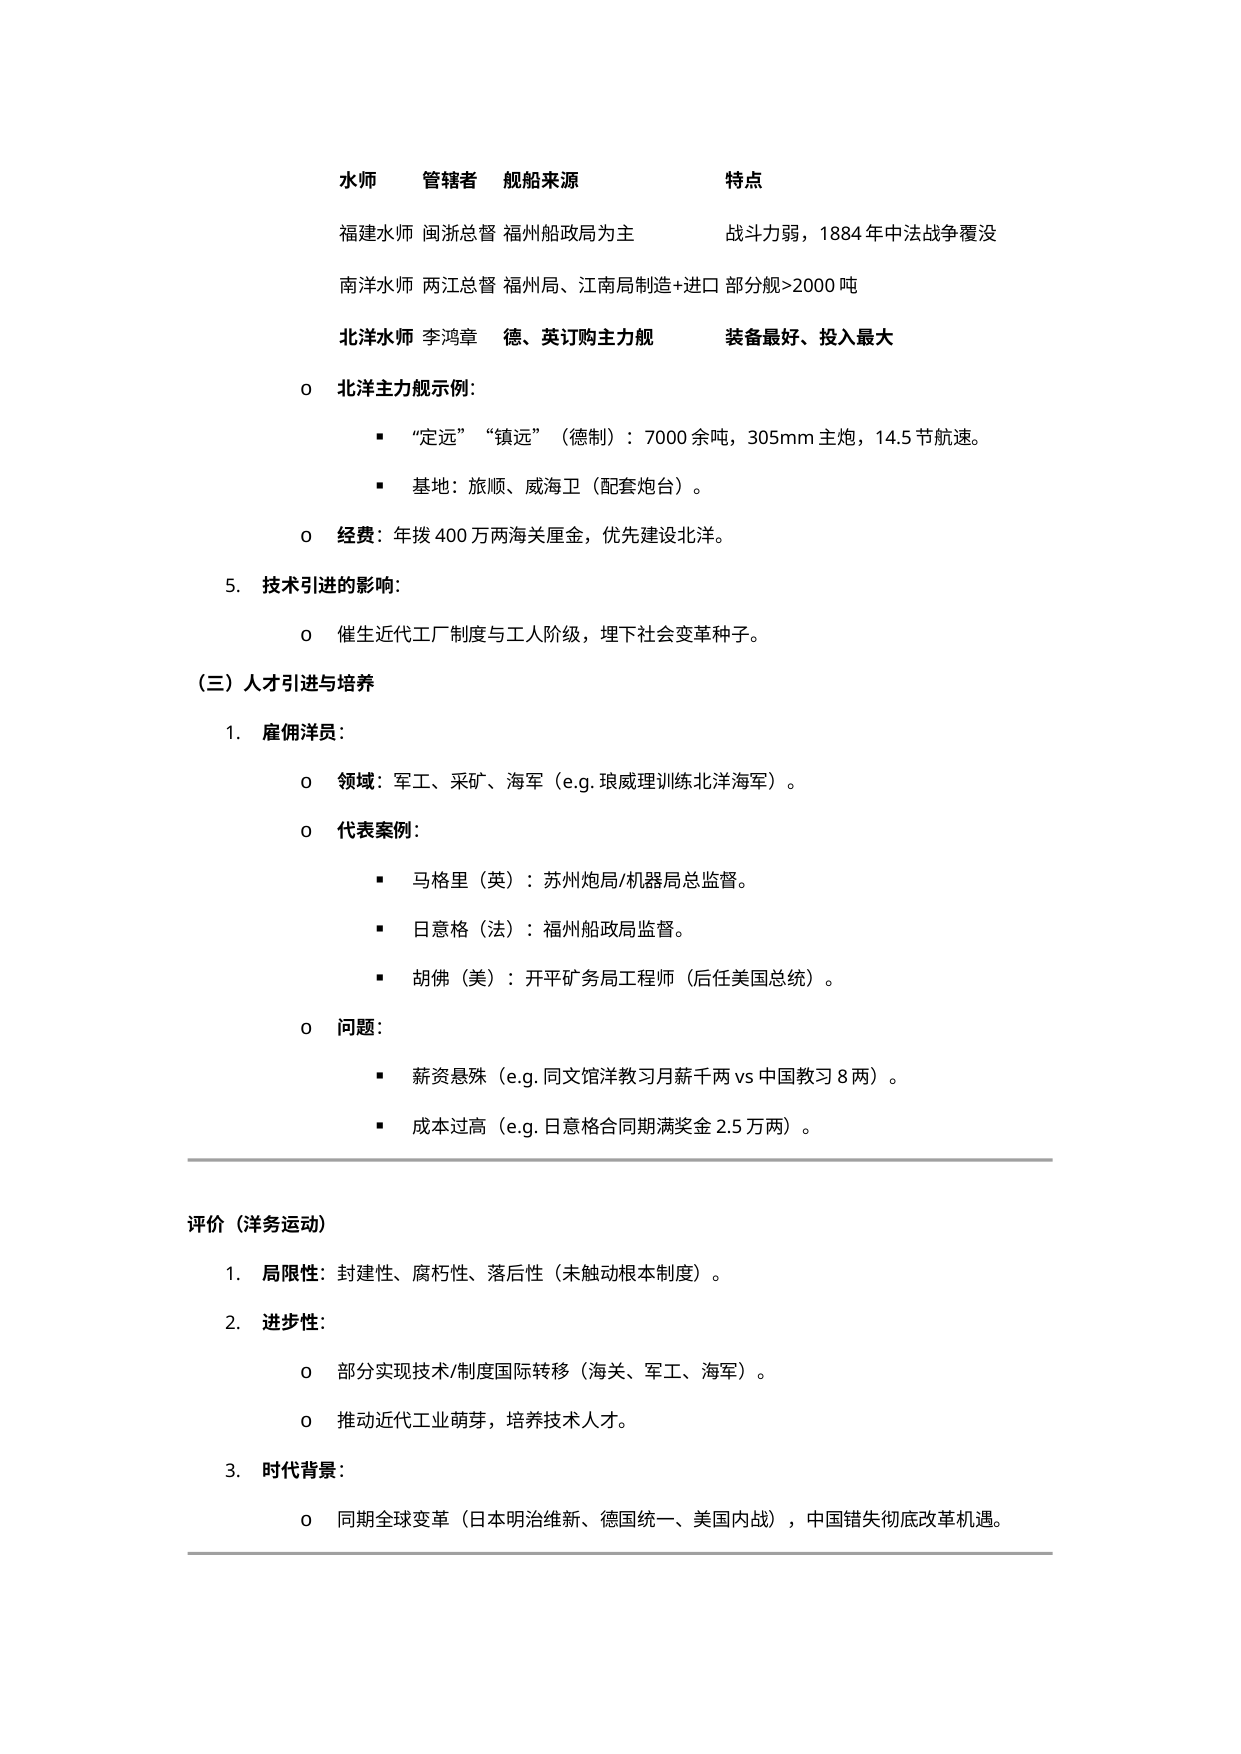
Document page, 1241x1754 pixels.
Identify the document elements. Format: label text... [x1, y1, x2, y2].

list ​​时代背景​​： [225, 1453, 1053, 1485]
table_header 管辖者 [421, 162, 502, 214]
table_cell 福州船政局为主 [502, 214, 724, 267]
list ​​经费​​：年拨400万两海关厘金，优先建设北洋。 [300, 519, 1053, 551]
table_cell ​​北洋水师​​ [338, 319, 421, 371]
list 胡佛（美）：开平矿务局工程师（后任美国总统）。 [375, 961, 1053, 994]
table_cell ​​装备最好、投入最大​​ [724, 319, 999, 371]
list “定远”“镇远”（德制）：7000余吨，305mm主炮，14.5节航速。 [375, 420, 1053, 453]
table_cell 李鸿章 [421, 319, 502, 371]
table_cell 南洋水师 [338, 267, 421, 319]
text ​​（三）人才引进与培养​​ [187, 666, 1053, 699]
list 日意格（法）：福州船政局监督。 [375, 912, 1053, 944]
table_header 水师 [338, 162, 421, 214]
table_cell 两江总督 [421, 267, 502, 319]
list ​​领域​​：军工、采矿、海军（e.g. 琅威理训练北洋海军）。 [300, 764, 1053, 797]
table_cell 闽浙总督 [421, 214, 502, 267]
list ​​北洋主力舰示例​​： [300, 371, 1053, 404]
list 基地：旅顺、威海卫（配套炮台）。 [375, 469, 1053, 502]
list ​​局限性​​：封建性、腐朽性、落后性（未触动根本制度）。 [225, 1256, 1053, 1289]
table_cell 部分舰>2000吨 [724, 267, 999, 319]
table_header 特点 [724, 162, 999, 214]
list ​​代表案例​​： [300, 814, 1053, 846]
list 部分实现技术/制度国际转移（海关、军工、海军）。 [300, 1354, 1053, 1387]
text ​​评价（洋务运动）​​ [187, 1207, 1053, 1239]
list 成本过高（e.g. 日意格合同期满奖金2.5万两）。 [375, 1109, 1053, 1141]
table_cell 战斗力弱，1884年中法战争覆没 [724, 214, 999, 267]
list ​​雇佣洋员​​： [225, 715, 1053, 748]
list ​​进步性​​： [225, 1305, 1053, 1338]
table_cell ​​德、英订购主力舰​​ [502, 319, 724, 371]
list 马格里（英）：苏州炮局/机器局总监督。 [375, 863, 1053, 895]
table_header 舰船来源 [502, 162, 724, 214]
list 催生近代工厂制度与工人阶级，埋下社会变革种子。 [300, 617, 1053, 649]
list ​​技术引进的影响​​： [225, 568, 1053, 600]
list 推动近代工业萌芽，培养技术人才。 [300, 1404, 1053, 1436]
list ​​问题​​： [300, 1010, 1053, 1043]
list 同期全球变革（日本明治维新、德国统一、美国内战），中国错失彻底改革机遇。 [300, 1502, 1053, 1534]
table_cell 福建水师 [338, 214, 421, 267]
list 薪资悬殊（e.g. 同文馆洋教习月薪千两 vs 中国教习8两）。 [375, 1059, 1053, 1092]
table_cell 福州局、江南局制造+进口 [502, 267, 724, 319]
